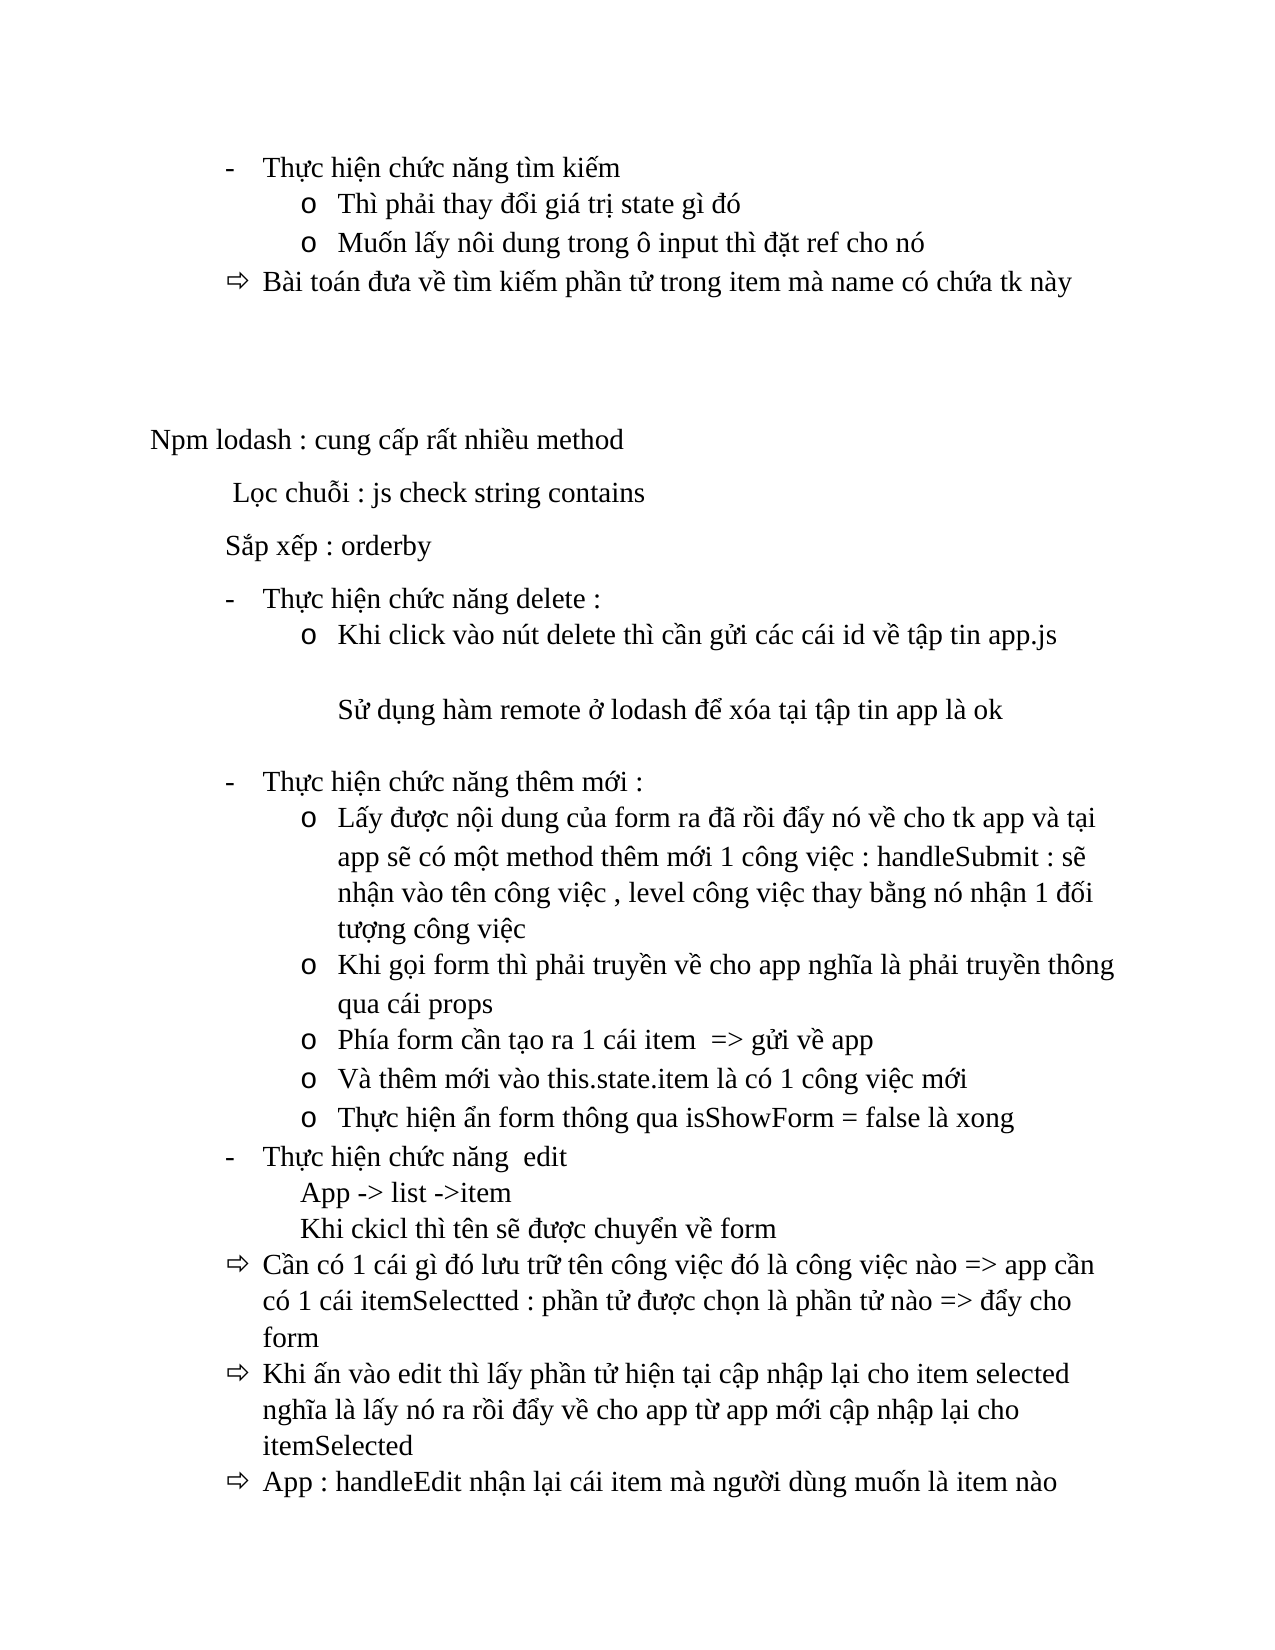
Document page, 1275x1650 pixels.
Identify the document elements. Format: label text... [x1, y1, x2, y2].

text Sắp xếp : orderby [150, 528, 1125, 562]
list App : handleEdit nhận lại cái item mà người dùng muốn là item nào [225, 1464, 1125, 1498]
list Thực hiện chức năng delete : [225, 581, 1125, 614]
list Và thêm mới vào this.state.item là có 1 công việc mới [300, 1061, 1125, 1097]
list Khi ckicl thì tên sẽ được chuyển về form [300, 1211, 1125, 1245]
list Thực hiện chức năng thêm mới : [225, 764, 1125, 798]
list Thực hiện chức năng edit [225, 1139, 1125, 1172]
list Khi click vào nút delete thì cần gửi các cái id về tập tin app.js [300, 617, 1125, 653]
list Muốn lấy nôi dung trong ô input thì đặt ref cho nó [300, 225, 1125, 261]
text Lọc chuỗi : js check string contains [150, 475, 1125, 509]
list Thực hiện ẩn form thông qua isShowForm = false là xong [300, 1100, 1125, 1136]
list Thì phải thay đổi giá trị state gì đó [300, 186, 1125, 222]
list Thực hiện chức năng tìm kiếm [225, 150, 1125, 183]
list Khi gọi form thì phải truyền về cho app nghĩa là phải truyền thông qua cái props [300, 947, 1125, 1020]
text Npm lodash : cung cấp rất nhiều method [150, 422, 1125, 456]
list Sử dụng hàm remote ở lodash để xóa tại tập tin app là ok [337, 692, 1125, 726]
list App -> list ->item [300, 1175, 1125, 1208]
list Khi ấn vào edit thì lấy phần tử hiện tại cập nhập lại cho item selected nghĩa là lấy nó ra rồi đẩy về cho app từ app mới cập nhập lại cho itemSelected [225, 1356, 1125, 1462]
list Lấy được nội dung của form ra đã rồi đẩy nó về cho tk app và tại app sẽ có một method thêm mới 1 công việc : handleSubmit : sẽ nhận vào tên công việc , level công việc thay bằng nó nhận 1 đối tượng công việc [300, 800, 1125, 945]
list Bài toán đưa về tìm kiếm phần tử trong item mà name có chứa tk này [225, 264, 1125, 297]
list Cần có 1 cái gì đó lưu trữ tên công việc đó là công việc nào => app cần có 1 cái itemSelectted : phần tử được chọn là phần tử nào => đẩy cho form [225, 1247, 1125, 1353]
list Phía form cần tạo ra 1 cái item => gửi về app [300, 1022, 1125, 1058]
